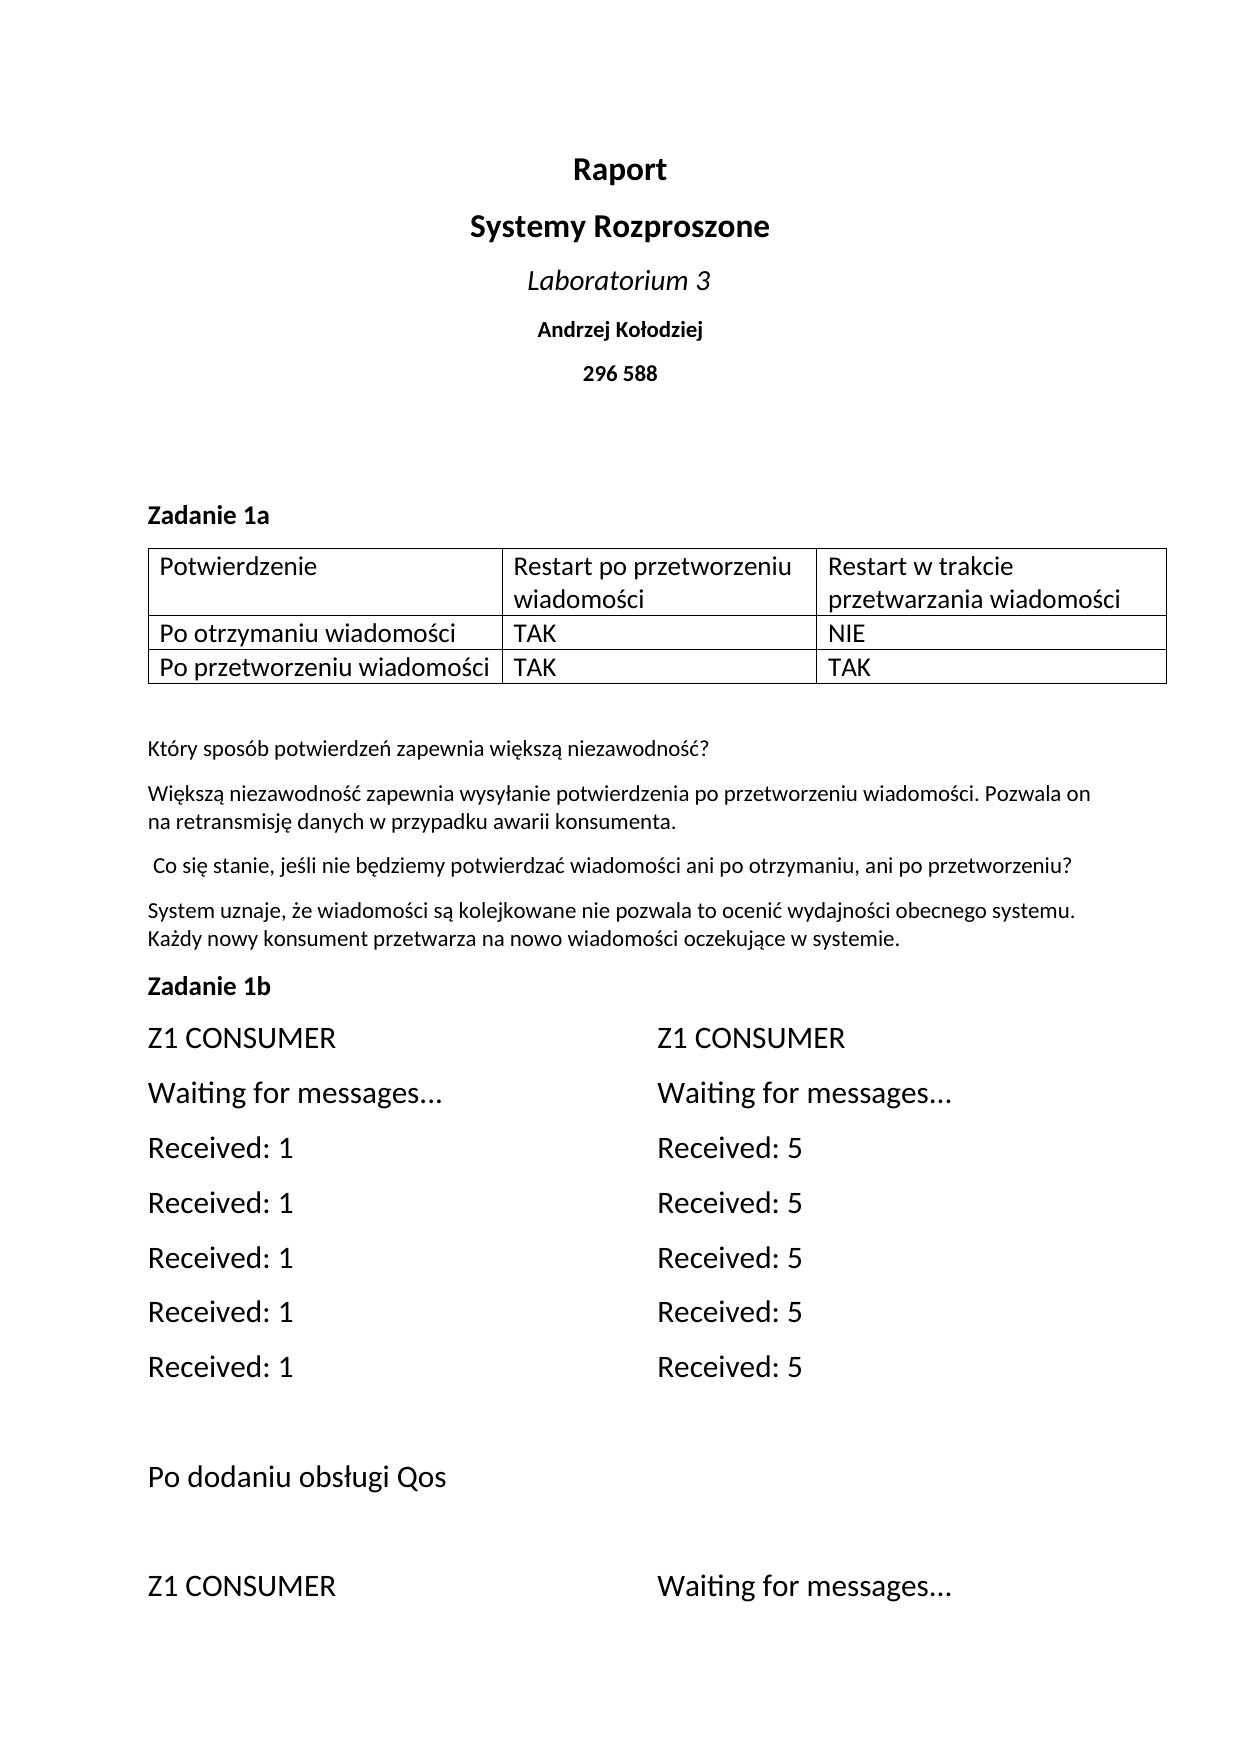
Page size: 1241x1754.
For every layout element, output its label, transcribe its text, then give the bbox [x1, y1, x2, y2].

text Większą niezawodność zapewnia wysyłanie potwierdzenia po przetworzeniu wiadomości. Pozwala on na retransmisję danych w przypadku awarii konsumenta. [148, 779, 1093, 835]
table_cell Po przetworzeniu wiadomości [149, 650, 502, 683]
text 296 588 [148, 359, 1093, 387]
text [657, 1566, 1093, 1604]
text Po dodaniu obsługi Qos [148, 1457, 1093, 1495]
text Systemy Rozproszone [148, 205, 1093, 246]
text Received: 1 [148, 1128, 583, 1166]
text Received: 1 [148, 1238, 583, 1276]
text System uznaje, że wiadomości są kolejkowane nie pozwala to ocenić wydajności obecnego systemu. Każdy nowy konsument przetwarza na nowo wiadomości oczekujące w systemie. [148, 896, 1093, 952]
text Co się stanie, jeśli nie będziemy potwierdzać wiadomości ani po otrzymaniu, ani po przetworzeniu? [148, 851, 1093, 879]
table_cell TAK [503, 616, 816, 649]
text Received: 5 [657, 1183, 1093, 1221]
text Z1 CONSUMER [657, 1018, 1093, 1057]
text Z1 CONSUMER [148, 1566, 583, 1604]
text Received: 5 [657, 1128, 1093, 1166]
text Z1 CONSUMER [148, 1018, 583, 1057]
table_cell TAK [503, 650, 816, 683]
text Zadanie 1a [148, 498, 1093, 531]
table_header Restart w trakcie przetwarzania wiadomości [817, 549, 1166, 615]
text Waiting for messages... [657, 1073, 1093, 1111]
text Received: 1 [148, 1347, 583, 1385]
text Andrzej Kołodziej [148, 315, 1093, 343]
table_cell TAK [817, 650, 1166, 683]
text Received: 1 [148, 1292, 583, 1331]
table_header Potwierdzenie [149, 549, 502, 615]
table_cell Po otrzymaniu wiadomości [149, 616, 502, 649]
table_header Restart po przetworzeniu wiadomości [503, 549, 816, 615]
text Waiting for messages... [148, 1073, 583, 1111]
text Received: 5 [657, 1347, 1093, 1385]
text Raport [148, 148, 1093, 188]
text Received: 1 [148, 1183, 583, 1221]
text Received: 5 [657, 1292, 1093, 1331]
text Laboratorium 3 [148, 262, 1093, 298]
text Który sposób potwierdzeń zapewnia większą niezawodność? [148, 734, 1093, 762]
text Zadanie 1b [148, 969, 1093, 1002]
table_cell NIE [817, 616, 1166, 649]
text Received: 5 [657, 1238, 1093, 1276]
